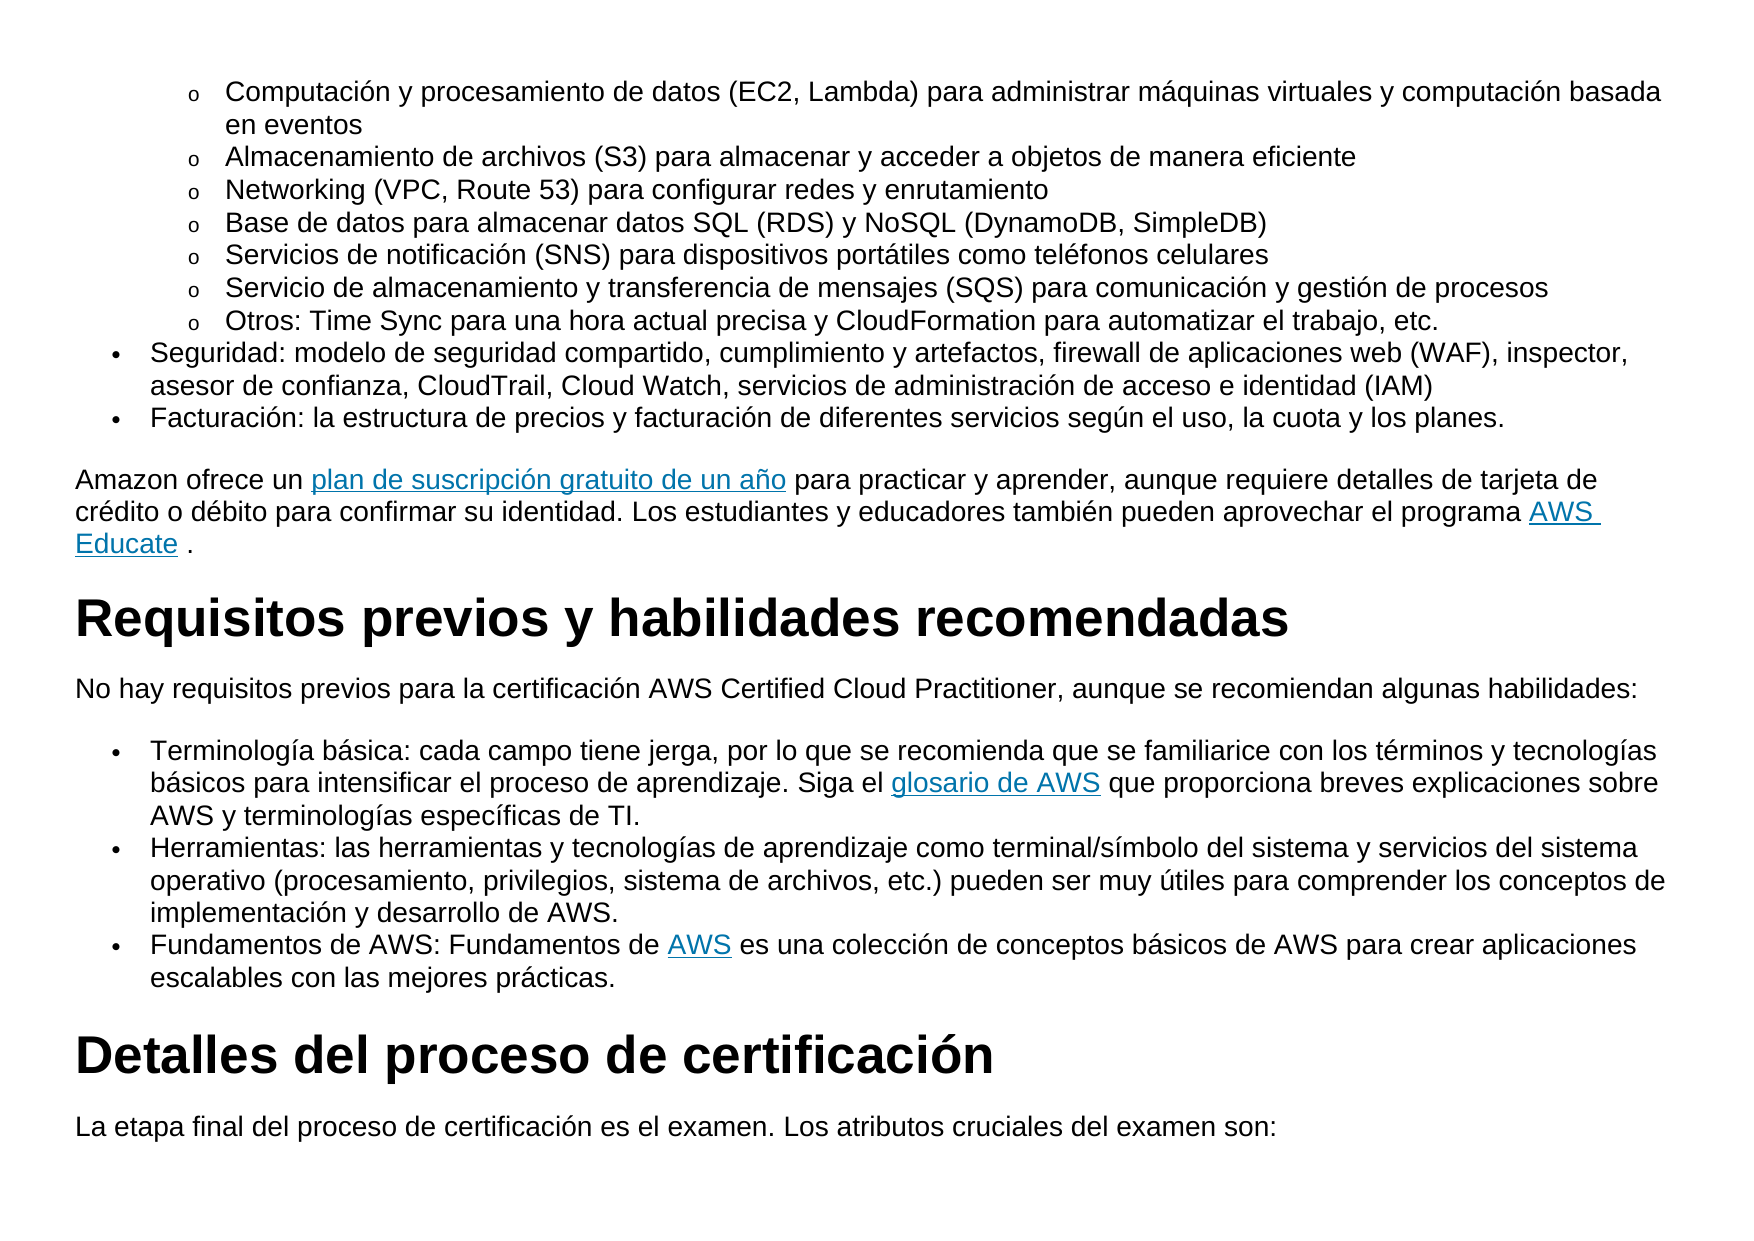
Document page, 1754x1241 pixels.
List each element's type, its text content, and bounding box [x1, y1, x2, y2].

list Almacenamiento de archivos (S3) para almacenar y acceder a objetos de manera eficiente [187, 140, 1679, 173]
list Herramientas: las herramientas y tecnologías de aprendizaje como terminal/símbolo del sistema y servicios del sistema operativo (procesamiento, privilegios, sistema de archivos, etc.) pueden ser muy útiles para comprender los conceptos de implementación y desarrollo de AWS. [112, 831, 1679, 928]
list Seguridad: modelo de seguridad compartido, cumplimiento y artefactos, firewall de aplicaciones web (WAF), inspector, asesor de confianza, CloudTrail, Cloud Watch, servicios de administración de acceso e identidad (IAM) [112, 336, 1679, 401]
list Base de datos para almacenar datos SQL (RDS) y NoSQL (DynamoDB, SimpleDB) [187, 206, 1679, 238]
list Computación y procesamiento de datos (EC2, Lambda) para administrar máquinas virtuales y computación basada en eventos [187, 75, 1679, 140]
text Detalles del proceso de certificación [75, 1022, 1679, 1085]
list Servicios de notificación (SNS) para dispositivos portátiles como teléfonos celulares [187, 238, 1679, 271]
text La etapa final del proceso de certificación es el examen. Los atributos cruciales del examen son: [75, 1110, 1679, 1142]
list Terminología básica: cada campo tiene jerga, por lo que se recomienda que se familiarice con los términos y tecnologías básicos para intensificar el proceso de aprendizaje. Siga el glosario de AWS que proporciona breves explicaciones sobre AWS y terminologías específicas de TI. [112, 734, 1679, 831]
list Fundamentos de AWS: Fundamentos de AWS es una colección de conceptos básicos de AWS para crear aplicaciones escalables con las mejores prácticas. [112, 928, 1679, 993]
text No hay requisitos previos para la certificación AWS Certified Cloud Practitioner, aunque se recomiendan algunas habilidades: [75, 672, 1679, 705]
list Servicio de almacenamiento y transferencia de mensajes (SQS) para comunicación y gestión de procesos [187, 271, 1679, 304]
list Networking (VPC, Route 53) para configurar redes y enrutamiento [187, 173, 1679, 206]
text Requisitos previos y habilidades recomendadas [75, 585, 1679, 647]
text Amazon ofrece un plan de suscripción gratuito de un año para practicar y aprender, aunque requiere detalles de tarjeta de crédito o débito para confirmar su identidad. Los estudiantes y educadores también pueden aprovechar el programa AWS Educate . [75, 463, 1679, 560]
list Facturación: la estructura de precios y facturación de diferentes servicios según el uso, la cuota y los planes. [112, 401, 1679, 433]
list Otros: Time Sync para una hora actual precisa y CloudFormation para automatizar el trabajo, etc. [187, 304, 1679, 336]
